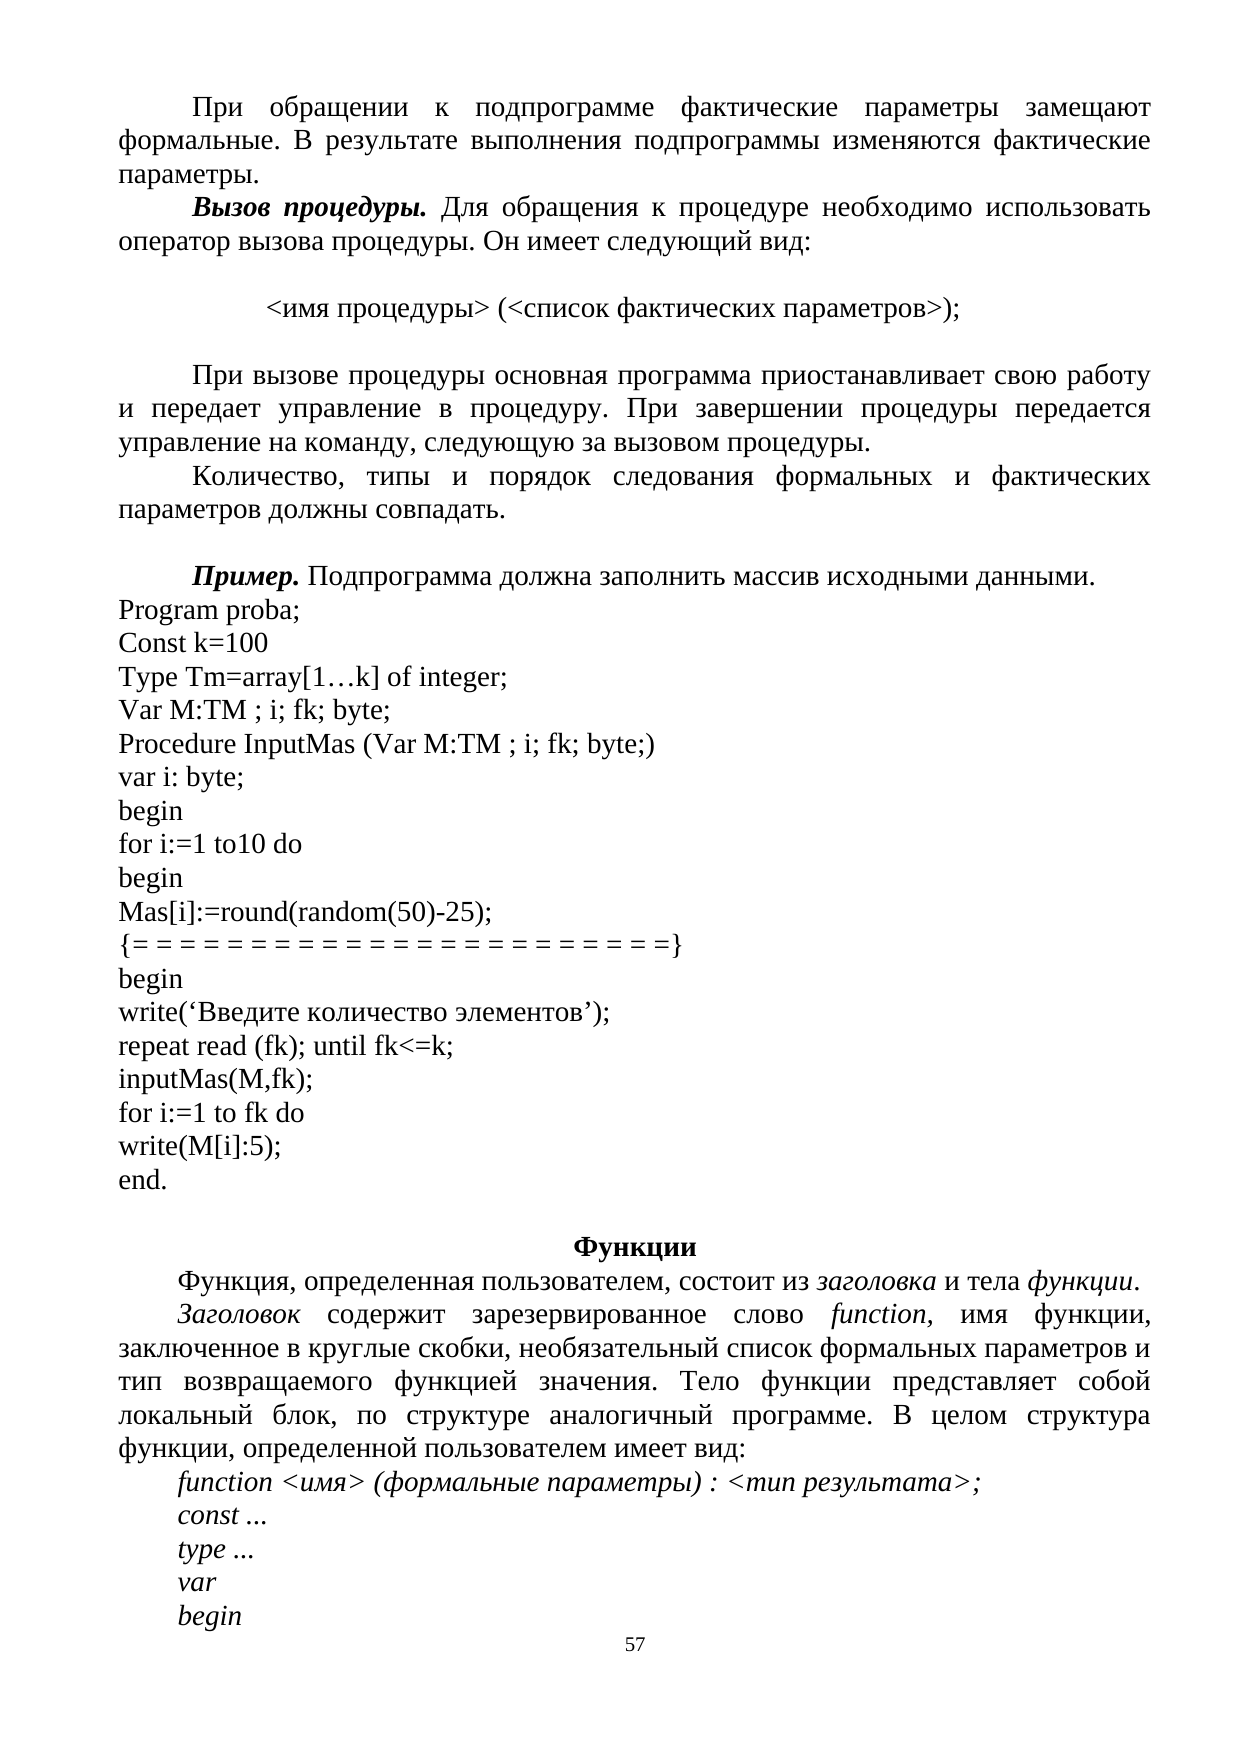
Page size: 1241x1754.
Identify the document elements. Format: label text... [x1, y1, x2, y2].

text for i:=1 to fk do [118, 1095, 1152, 1128]
text begin [122, 1598, 1152, 1632]
text <имя процедуры> (<список фактических параметров>); [192, 290, 1152, 323]
text type ... [122, 1531, 1152, 1564]
text Procedure InputMas (Var M:TM ; i; fk; byte;) [118, 726, 1152, 759]
text var i: byte; [118, 759, 1152, 793]
text Количество, типы и порядок следования формальных и фактических параметров должны совпадать. [118, 458, 1152, 525]
text var [122, 1564, 1152, 1598]
text Вызов процедуры. Для обращения к процедуре необходимо использовать оператор вызова процедуры. Он имеет следующий вид: [118, 189, 1152, 256]
text Program proba; [118, 592, 1152, 625]
text const ... [122, 1497, 1152, 1531]
text begin [118, 961, 1152, 994]
text Mas[i]:=round(random(50)-25); [118, 894, 1152, 927]
text При обращении к подпрограмме фактические параметры замещают формальные. В результате выполнения подпрограммы изменяются фактические параметры. [118, 89, 1152, 189]
text write(‘Введите количество элементов’); [118, 994, 1152, 1028]
text begin [118, 860, 1152, 894]
text Type Tm=array[1…k] of integer; [118, 659, 1152, 692]
text Функция, определенная пользователем, состоит из заголовка и тела функции. [118, 1263, 1152, 1296]
text end. [118, 1162, 1152, 1196]
text for i:=1 to10 do [118, 827, 1152, 860]
text При вызове процедуры основная программа приостанавливает свою работу и передает управление в процедуру. При завершении процедуры передается управление на команду, следующую за вызовом процедуры. [118, 357, 1152, 458]
text function <имя> (формальные параметры) : <тип результата>; [122, 1464, 1152, 1497]
text repeat read (fk); until fk<=k; [118, 1028, 1152, 1061]
text Var M:TM ; i; fk; byte; [118, 692, 1152, 726]
text begin [118, 793, 1152, 827]
text Функции [118, 1229, 1152, 1263]
text Заголовок содержит зарезервированное слово function, имя функции, заключенное в круглые скобки, необязательный список формальных параметров и тип возвращаемого функцией значения. Тело функции представляет собой локальный блок, по структуре аналогичный программе. В целом структура функции, определенной пользователем имеет вид: [118, 1296, 1152, 1464]
text write(M[i]:5); [118, 1128, 1152, 1162]
text Const k=100 [118, 625, 1152, 659]
text inputMas(M,fk); [118, 1061, 1152, 1095]
text Пример. Подпрограмма должна заполнить массив исходными данными. [118, 558, 1152, 592]
text {= = = = = = = = = = = = = = = = = = = = = = =} [118, 927, 1152, 961]
